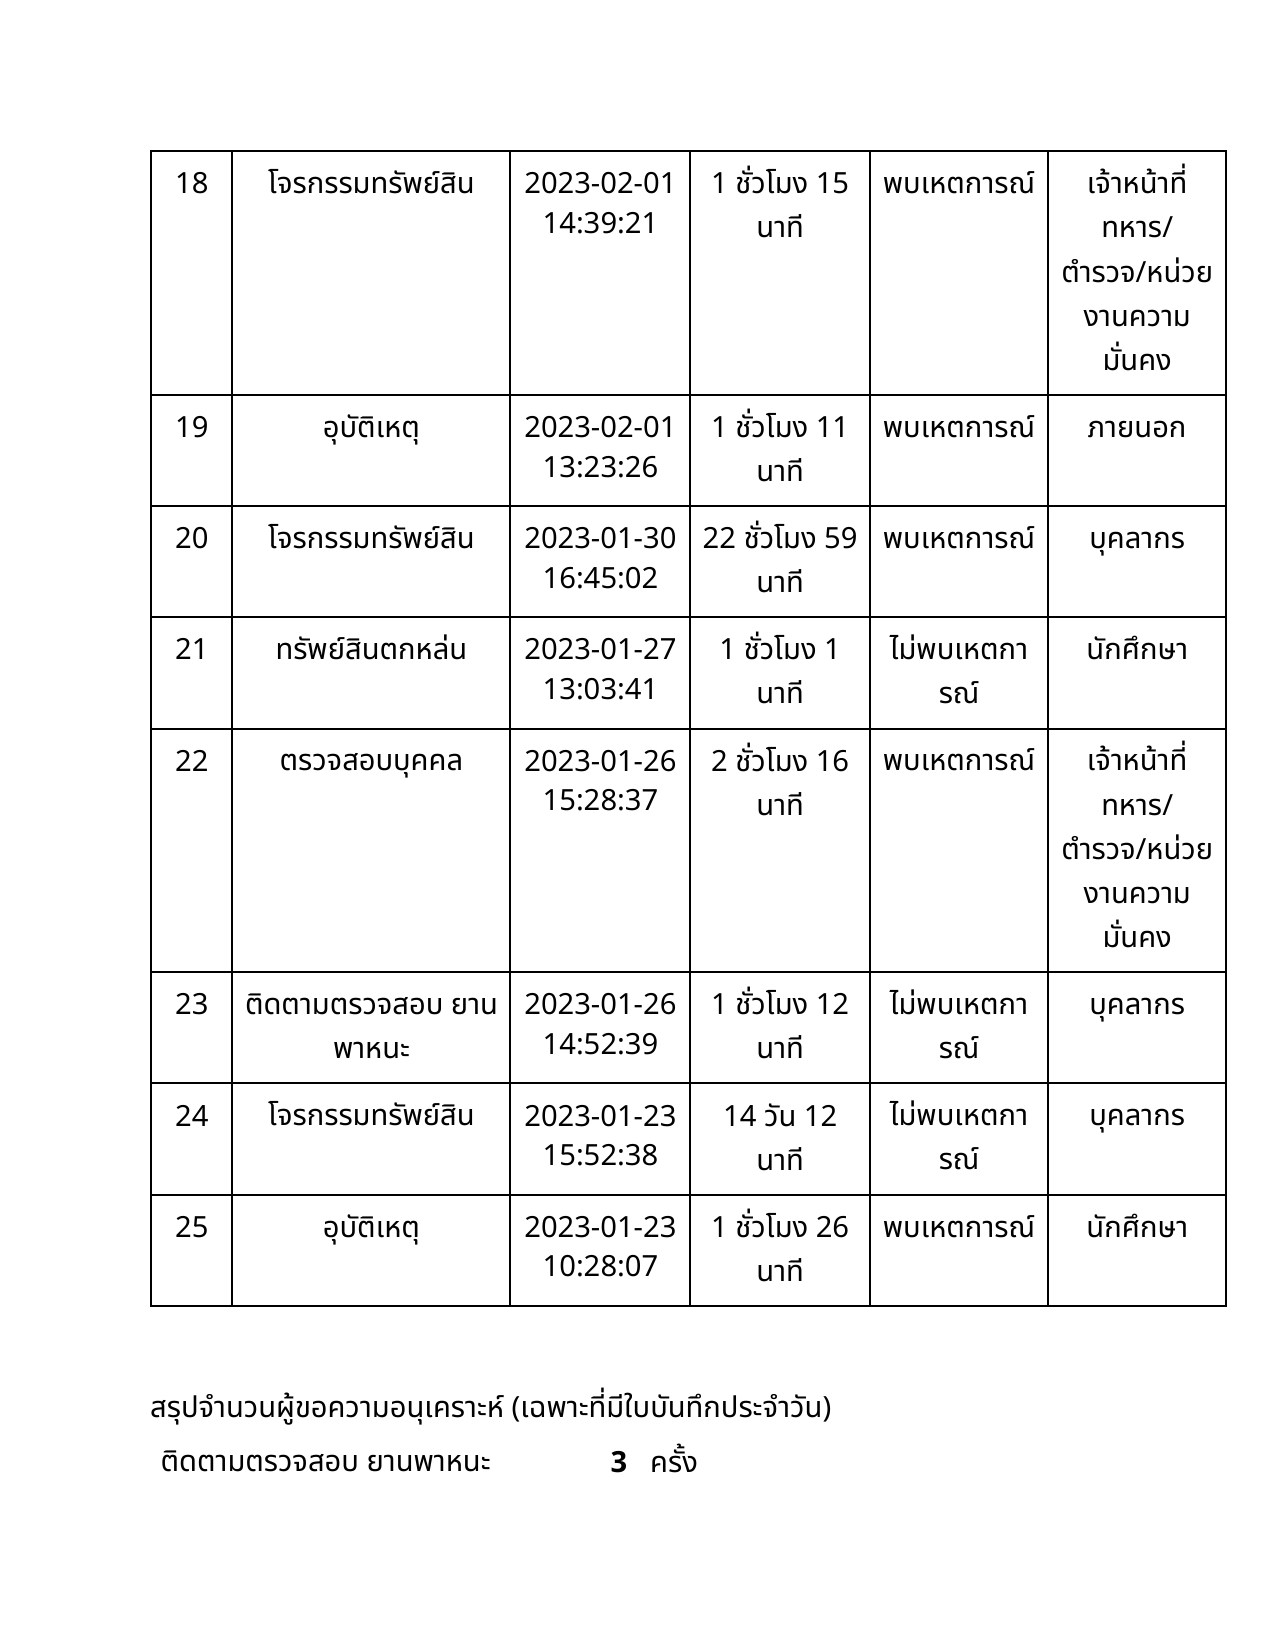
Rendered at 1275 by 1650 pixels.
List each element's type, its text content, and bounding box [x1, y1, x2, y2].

table_cell 2023-02-01 13:23:26 [511, 396, 689, 505]
table_cell 14 วัน 12 นาที [691, 1084, 869, 1193]
table_cell 22 ชั่วโมง 59 นาที [691, 507, 869, 616]
table_cell 25 [152, 1196, 231, 1305]
table_cell 1 ชั่วโมง 1 นาที [691, 618, 869, 727]
table_cell 21 [152, 618, 231, 727]
table_cell พบเหตการณ์ [871, 152, 1047, 394]
table_cell ติดตามตรวจสอบ ยานพาหนะ [233, 973, 509, 1082]
table_cell ไม่พบเหตการณ์ [871, 618, 1047, 727]
table_cell 1 ชั่วโมง 12 นาที [691, 973, 869, 1082]
table_cell บุคลากร [1049, 1084, 1225, 1193]
table_cell นักศึกษา [1049, 618, 1225, 727]
table_cell เจ้าหน้าที่ทหาร/ตำรวจ/หน่วยงานความมั่นคง [1049, 152, 1225, 394]
table_header ติดตามตรวจสอบ ยานพาหนะ [150, 1431, 600, 1496]
table_cell ภายนอก [1049, 396, 1225, 505]
table_cell นักศึกษา [1049, 1196, 1225, 1305]
table_cell พบเหตการณ์ [871, 730, 1047, 971]
table_cell 2023-02-01 14:39:21 [511, 152, 689, 394]
table_cell บุคลากร [1049, 973, 1225, 1082]
table_cell ไม่พบเหตการณ์ [871, 1084, 1047, 1193]
table_cell เจ้าหน้าที่ทหาร/ตำรวจ/หน่วยงานความมั่นคง [1049, 730, 1225, 971]
table_cell ไม่พบเหตการณ์ [871, 973, 1047, 1082]
table_cell ทรัพย์สินตกหล่น [233, 618, 509, 727]
table_cell 24 [152, 1084, 231, 1193]
table_cell 2023-01-23 10:28:07 [511, 1196, 689, 1305]
table_cell โจรกรรมทรัพย์สิน [233, 507, 509, 616]
table_cell 2023-01-23 15:52:38 [511, 1084, 689, 1193]
table_cell 23 [152, 973, 231, 1082]
table_cell พบเหตการณ์ [871, 396, 1047, 505]
table_cell บุคลากร [1049, 507, 1225, 616]
table_cell พบเหตการณ์ [871, 1196, 1047, 1305]
text สรุปจำนวนผู้ขอความอนุเคราะห์ (เฉพาะที่มีใบบันทึกประจำวัน) [150, 1386, 1125, 1431]
table_cell 2 ชั่วโมง 16 นาที [691, 730, 869, 971]
table_cell 19 [152, 396, 231, 505]
table_cell 2023-01-26 14:52:39 [511, 973, 689, 1082]
table_cell 2023-01-26 15:28:37 [511, 730, 689, 971]
table_cell 20 [152, 507, 231, 616]
table_cell 1 ชั่วโมง 15 นาที [691, 152, 869, 394]
table_cell โจรกรรมทรัพย์สิน [233, 152, 509, 394]
table_cell อุบัติเหตุ [233, 1196, 509, 1305]
table_cell 1 ชั่วโมง 11 นาที [691, 396, 869, 505]
table_cell ตรวจสอบบุคคล [233, 730, 509, 971]
table_cell 22 [152, 730, 231, 971]
table_cell อุบัติเหตุ [233, 396, 509, 505]
table_cell 1 ชั่วโมง 26 นาที [691, 1196, 869, 1305]
table_cell 18 [152, 152, 231, 394]
table_cell 2023-01-27 13:03:41 [511, 618, 689, 727]
table_cell โจรกรรมทรัพย์สิน [233, 1084, 509, 1193]
table_cell 2023-01-30 16:45:02 [511, 507, 689, 616]
table_header 3 ครั้ง [600, 1431, 1203, 1496]
table_cell พบเหตการณ์ [871, 507, 1047, 616]
